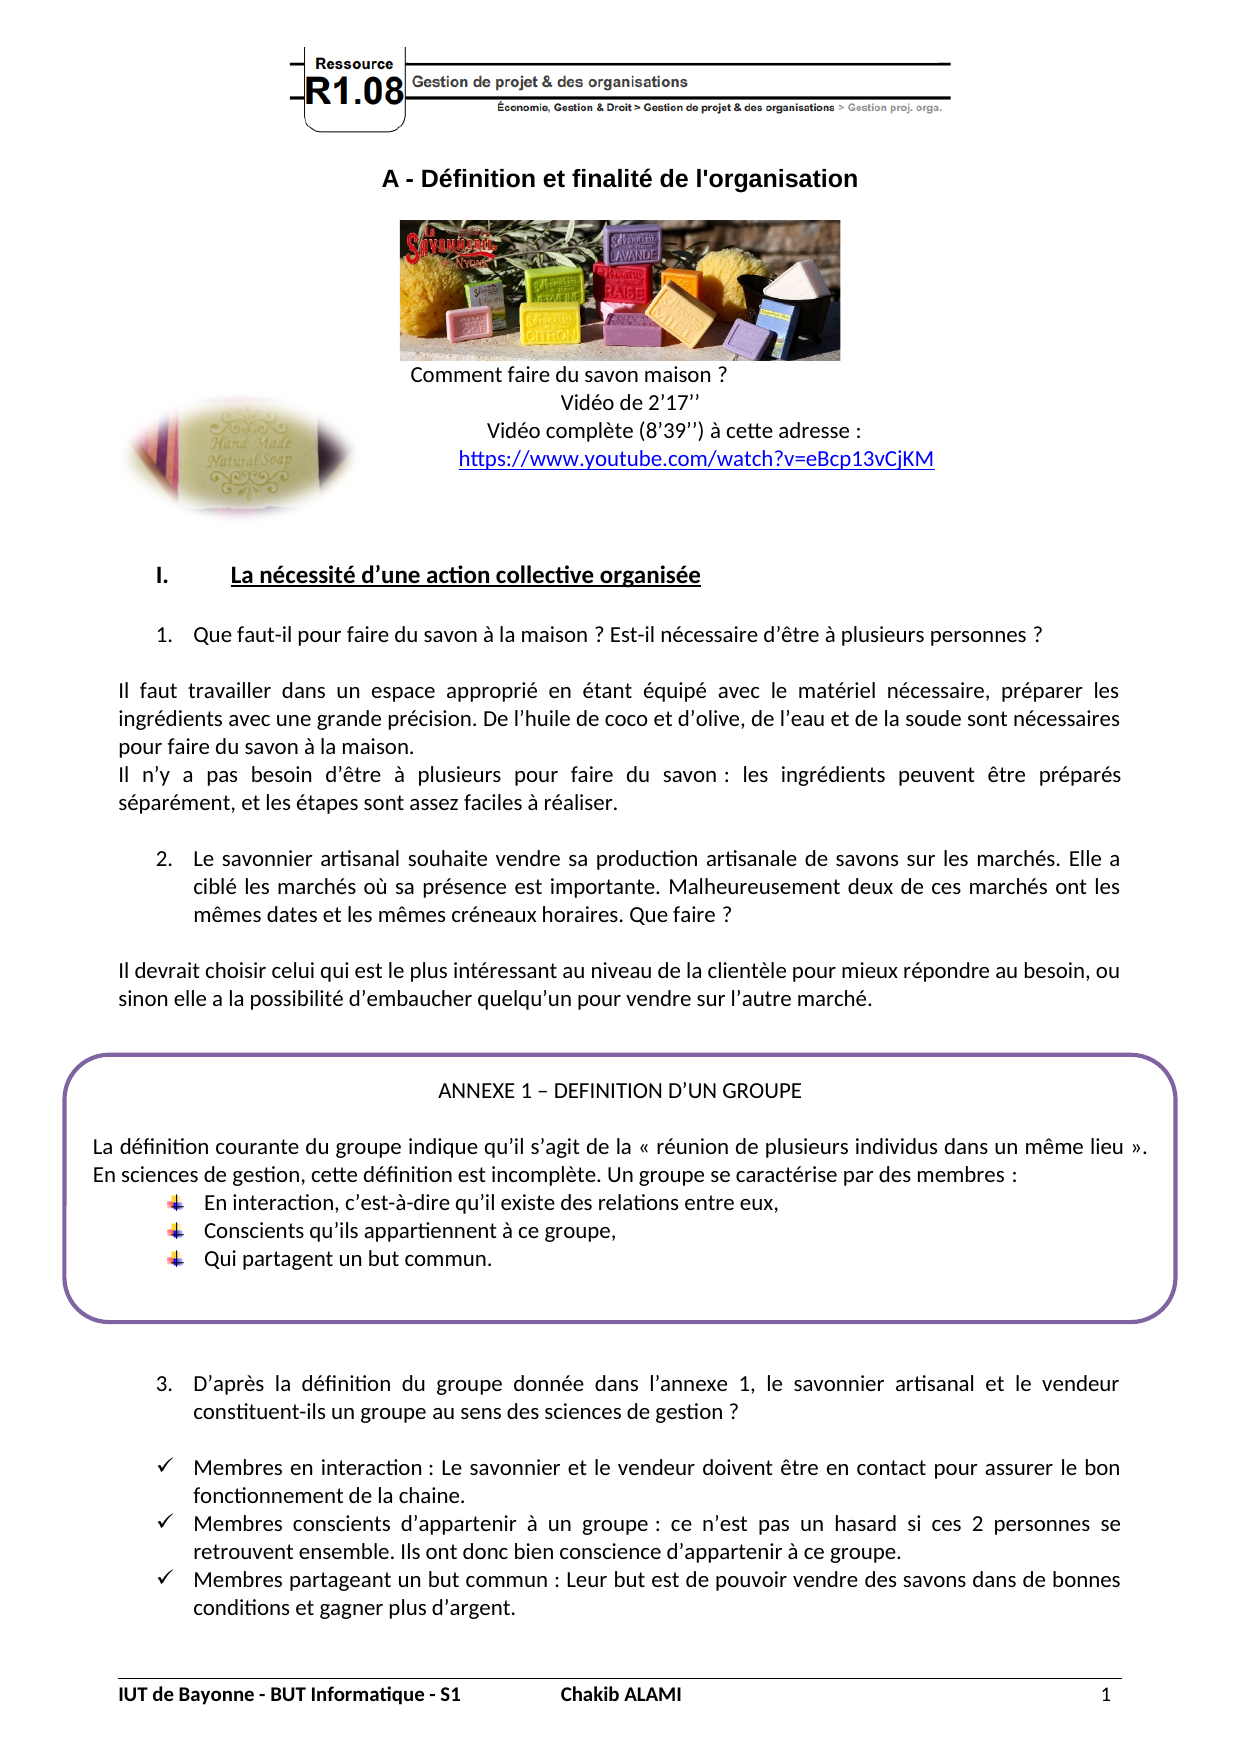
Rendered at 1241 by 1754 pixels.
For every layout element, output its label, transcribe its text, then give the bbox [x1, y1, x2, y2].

list Membres partageant un but commun : Leur but est de pouvoir vendre des savons dans de bonnes conditions et gagner plus d’argent. [156, 1565, 1122, 1621]
picture [148, 420, 330, 495]
picture [167, 1193, 184, 1211]
text Il devrait choisir celui qui est le plus intéressant au niveau de la clientèle pour mieux répondre au besoin, ou sinon elle a la possibilité d’embaucher quelqu’un pour vendre sur l’autre marché. [118, 956, 1122, 1012]
text A - Définition et finalité de l'organisation [118, 163, 1122, 192]
list D’après la définition du groupe donnée dans l’annexe 1, le savonnier artisanal et le vendeur constituent-ils un groupe au sens des sciences de gestion ? [156, 1369, 1122, 1425]
text Comment faire du savon maison ? [118, 361, 1122, 388]
picture [167, 1249, 184, 1267]
picture [289, 47, 951, 135]
text Vidéo complète (8’39’’) à cette adresse : https://www.youtube.com/watch?v=eBcp13vCjKM [325, 417, 1122, 473]
text Il n’y a pas besoin d’être à plusieurs pour faire du savon : les ingrédients peuvent être préparés séparément, et les étapes sont assez faciles à réaliser. [118, 760, 1122, 816]
picture [167, 1221, 184, 1239]
list Le savonnier artisanal souhaite vendre sa production artisanale de savons sur les marchés. Elle a ciblé les marchés où sa présence est importante. Malheureusement deux de ces marchés ont les mêmes dates et les mêmes créneaux horaires. Que faire ? [156, 844, 1122, 928]
list La nécessité d’une action collective organisée [156, 559, 1122, 590]
picture [399, 220, 841, 361]
text Vidéo de 2’17’’ [118, 388, 1122, 417]
list Que faut-il pour faire du savon à la maison ? Est-il nécessaire d’être à plusieurs personnes ? [156, 620, 1122, 648]
list Membres conscients d’appartenir à un groupe : ce n’est pas un hasard si ces 2 personnes se retrouvent ensemble. Ils ont donc bien conscience d’appartenir à ce groupe. [156, 1509, 1122, 1565]
list Membres en interaction : Le savonnier et le vendeur doivent être en contact pour assurer le bon fonctionnement de la chaine. [156, 1453, 1122, 1509]
text Il faut travailler dans un espace approprié en étant équipé avec le matériel nécessaire, préparer les ingrédients avec une grande précision. De l’huile de coco et d’olive, de l’eau et de la soude sont nécessaires pour faire du savon à la maison. [118, 676, 1122, 760]
